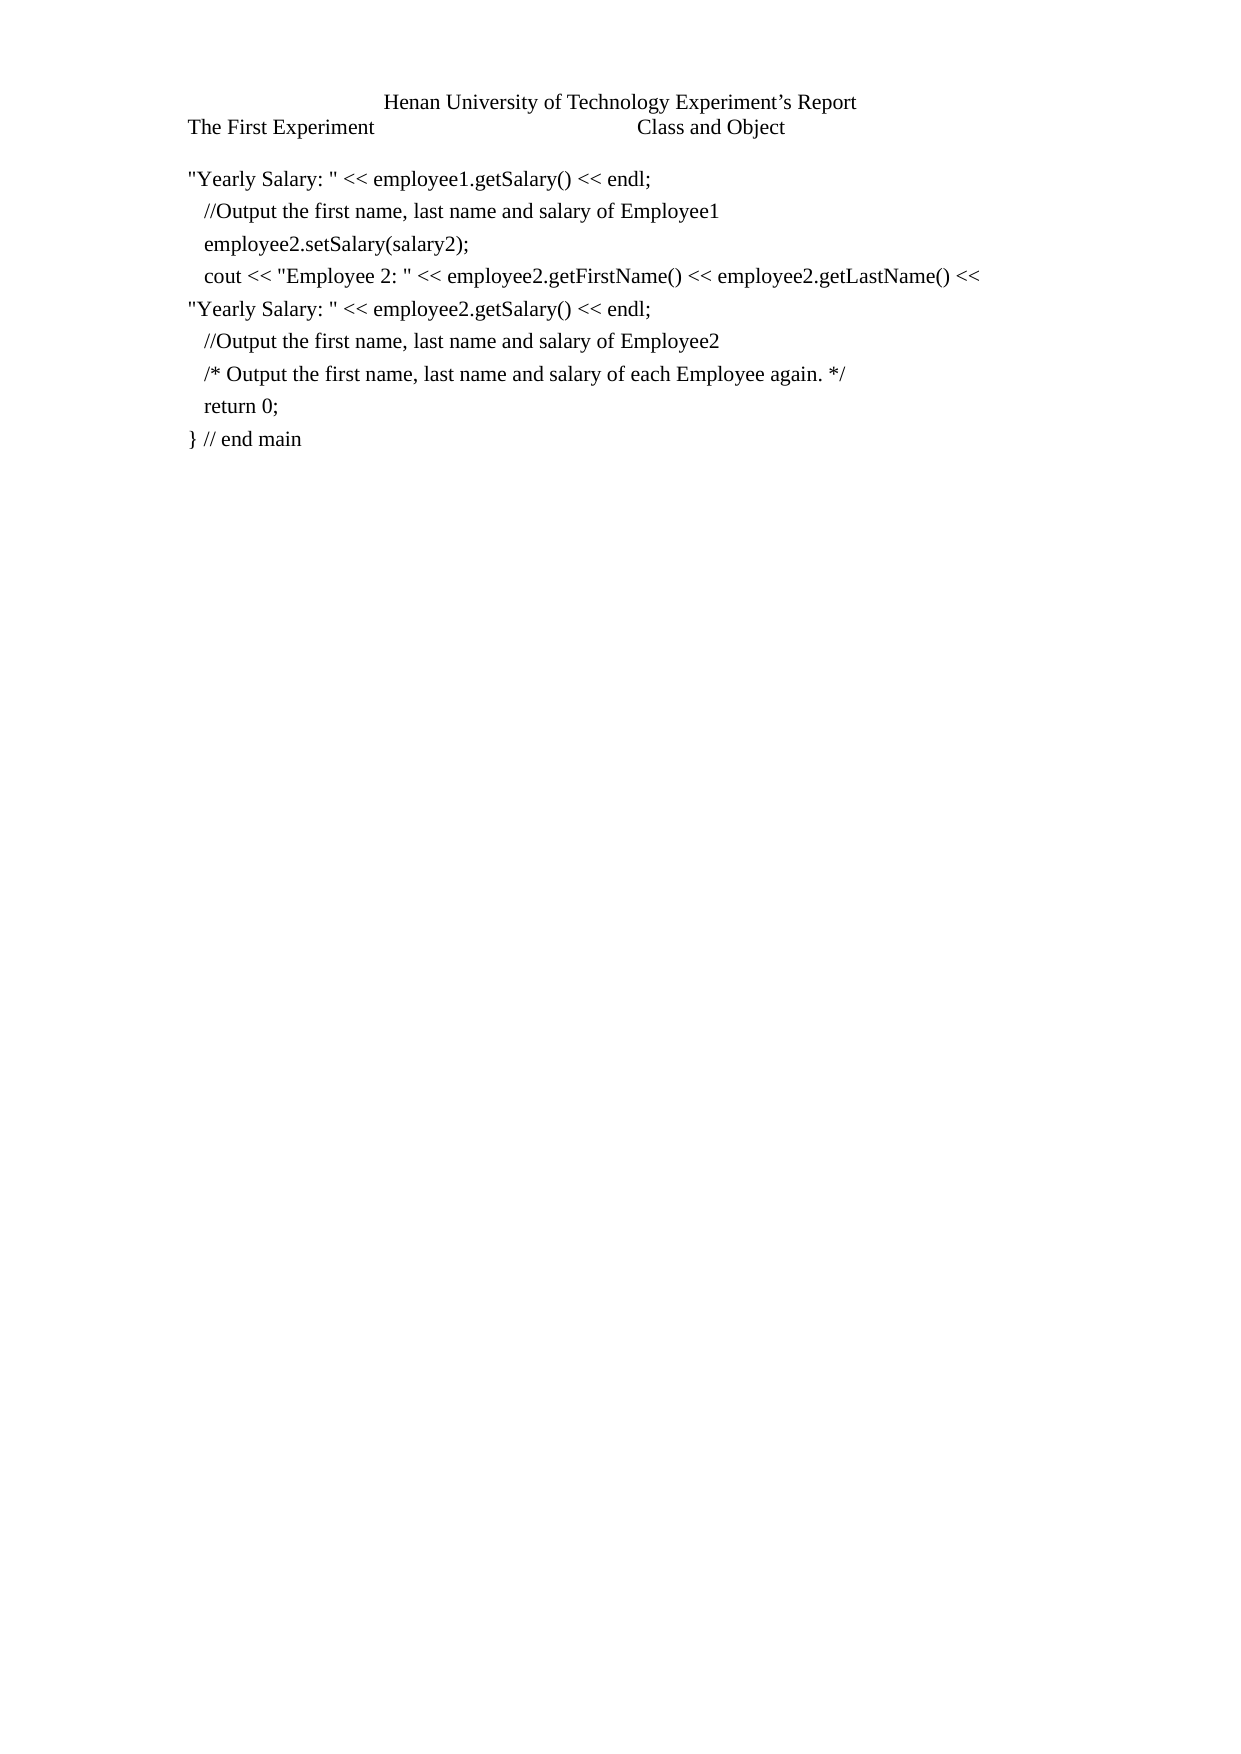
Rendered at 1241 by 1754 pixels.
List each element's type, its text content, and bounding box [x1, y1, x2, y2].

text } // end main [187, 422, 1053, 454]
text employee2.setSalary(salary2); [187, 227, 1053, 259]
text /* Output the first name, last name and salary of each Employee again. */ [187, 357, 1053, 389]
text //Output the first name, last name and salary of Employee2 [187, 324, 1053, 357]
text cout << "Employee 2: " << employee2.getFirstName() << employee2.getLastName() << "Yearly Salary: " << employee2.getSalary() << endl; [187, 259, 1053, 324]
text return 0; [187, 389, 1053, 422]
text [187, 162, 1053, 194]
text //Output the first name, last name and salary of Employee1 [187, 194, 1053, 227]
